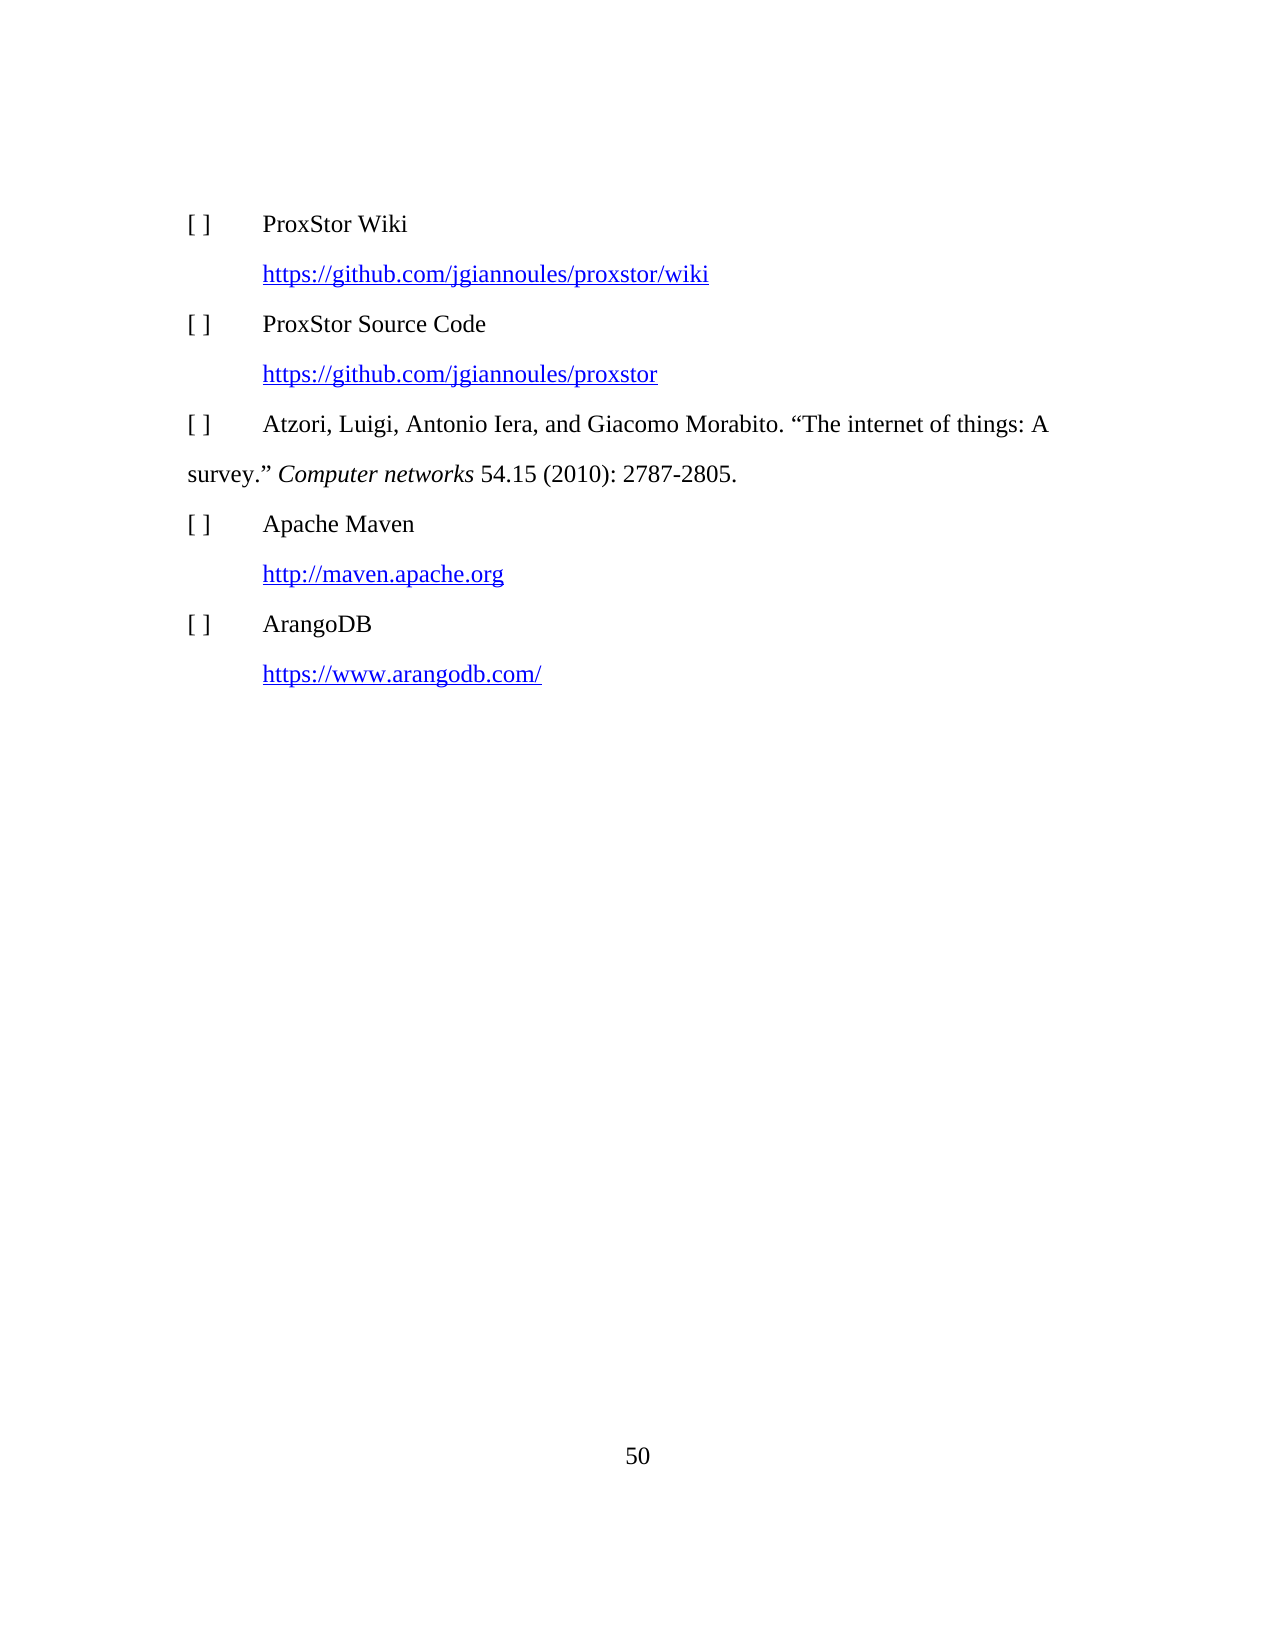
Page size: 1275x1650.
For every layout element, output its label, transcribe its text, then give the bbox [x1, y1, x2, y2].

text [ ] ProxStor Wiki [187, 187, 1087, 237]
text https://github.com/jgiannoules/proxstor [187, 337, 1087, 387]
text [ ] ArangoDB [187, 587, 1087, 637]
text https://www.arangodb.com/ [187, 637, 1087, 687]
text https://github.com/jgiannoules/proxstor/wiki [187, 237, 1087, 287]
text [ ] Apache Maven [187, 487, 1087, 537]
text http://maven.apache.org [187, 537, 1087, 587]
text [ ] ProxStor Source Code [187, 287, 1087, 337]
text [ ] Atzori, Luigi, Antonio Iera, and Giacomo Morabito. “The internet of things: A survey.” Computer networks 54.15 (2010): 2787-2805. [187, 387, 1087, 487]
